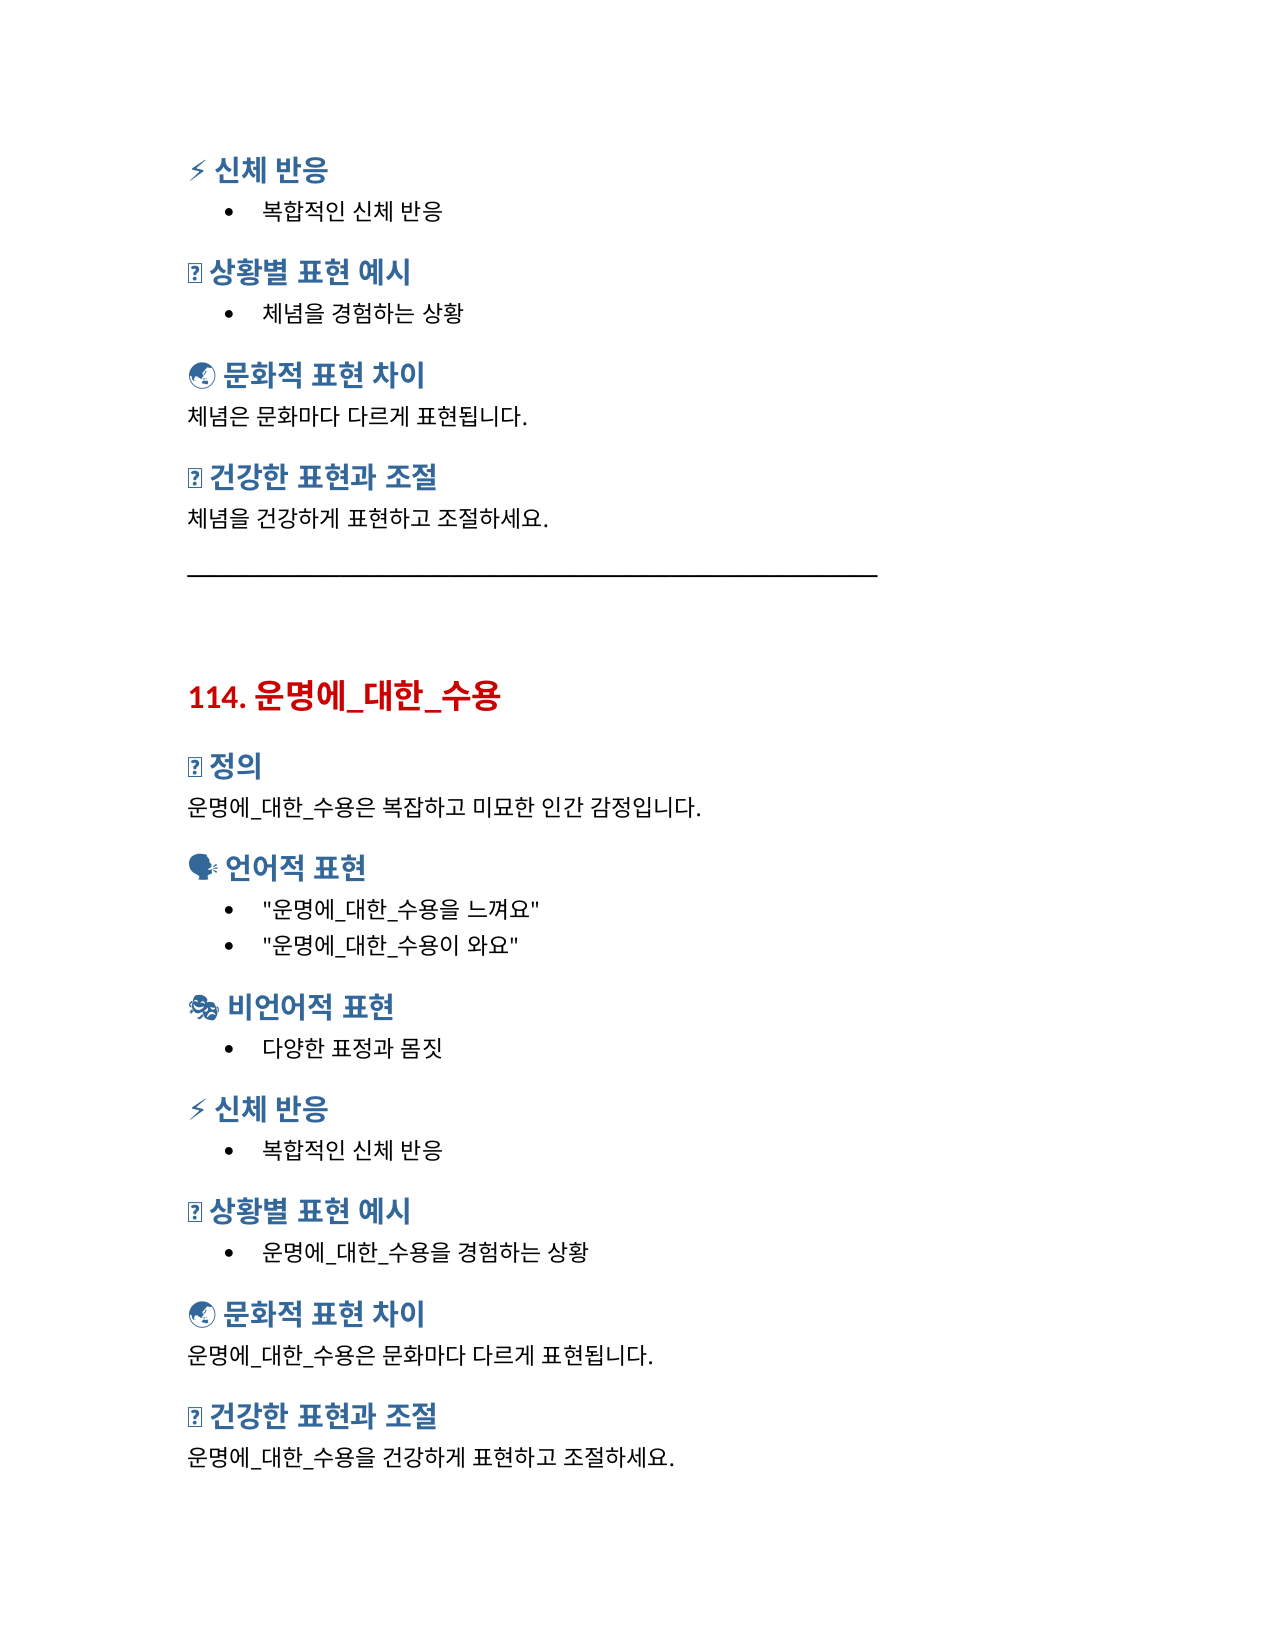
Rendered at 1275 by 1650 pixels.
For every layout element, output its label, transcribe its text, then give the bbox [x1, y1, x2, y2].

subtitle 114. 운명에_대한_수용 [187, 673, 1087, 718]
subtitle 📝 상황별 표현 예시 [187, 252, 1087, 292]
subtitle 🎯 건강한 표현과 조절 [187, 457, 1087, 497]
text ────────────────────────────────────────────────── [187, 559, 1087, 591]
text 운명에_대한_수용은 문화마다 다르게 표현됩니다. [187, 1340, 1087, 1371]
subtitle 🎭 비언어적 표현 [187, 987, 1087, 1027]
subtitle 🌏 문화적 표현 차이 [187, 355, 1087, 394]
subtitle ⚡ 신체 반응 [187, 150, 1087, 190]
subtitle 🎯 건강한 표현과 조절 [187, 1396, 1087, 1436]
subtitle ⚡ 신체 반응 [187, 1089, 1087, 1129]
list "운명에_대한_수용이 와요" [225, 930, 1087, 961]
list 복합적인 신체 반응 [225, 196, 1087, 227]
list 체념을 경험하는 상황 [225, 298, 1087, 329]
list 다양한 표정과 몸짓 [225, 1032, 1087, 1064]
text 운명에_대한_수용을 건강하게 표현하고 조절하세요. [187, 1442, 1087, 1473]
text 체념을 건강하게 표현하고 조절하세요. [187, 503, 1087, 534]
list 운명에_대한_수용을 경험하는 상황 [225, 1237, 1087, 1268]
subtitle 💡 정의 [187, 746, 1087, 786]
subtitle 📝 상황별 표현 예시 [187, 1192, 1087, 1231]
text 운명에_대한_수용은 복잡하고 미묘한 인간 감정입니다. [187, 792, 1087, 823]
subtitle 🌏 문화적 표현 차이 [187, 1294, 1087, 1334]
subtitle 🗣️ 언어적 표현 [187, 848, 1087, 888]
list 복합적인 신체 반응 [225, 1135, 1087, 1166]
list "운명에_대한_수용을 느껴요" [225, 894, 1087, 925]
text 체념은 문화마다 다르게 표현됩니다. [187, 400, 1087, 432]
